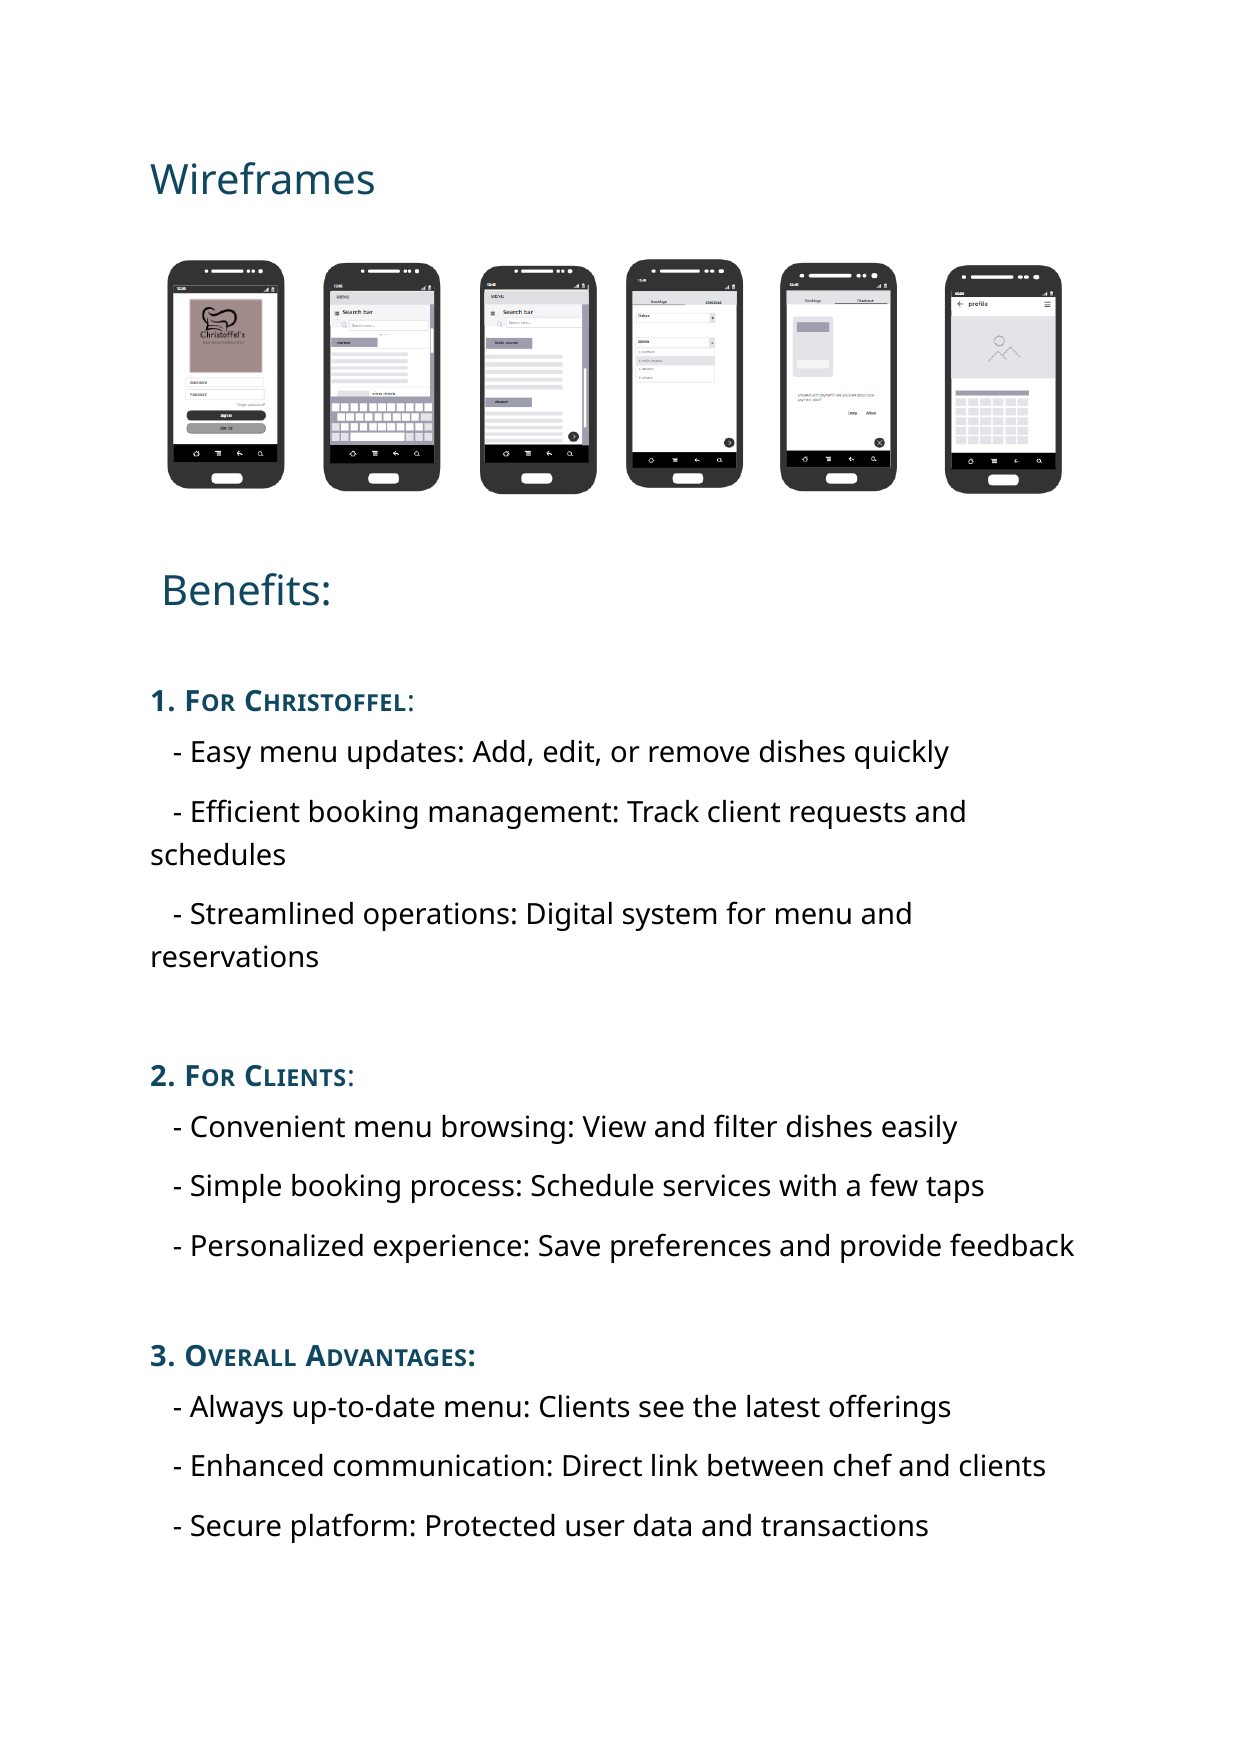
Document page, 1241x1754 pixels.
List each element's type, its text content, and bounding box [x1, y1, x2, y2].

subtitle Wireframes [150, 150, 1090, 207]
text - Secure platform: Protected user data and transactions [150, 1505, 1090, 1545]
picture [150, 219, 1091, 521]
subtitle 2. For Clients: [150, 1055, 1090, 1095]
text - Always up-to-date menu: Clients see the latest offerings [150, 1386, 1090, 1426]
text - Easy menu updates: Add, edit, or remove dishes quickly [150, 731, 1090, 771]
text - Convenient menu browsing: View and filter dishes easily [150, 1106, 1090, 1146]
subtitle 3. Overall Advantages: [150, 1335, 1090, 1375]
text - Efficient booking management: Track client requests and schedules [150, 791, 1090, 873]
subtitle ​ Benefits: [150, 560, 1090, 617]
text - Enhanced communication: Direct link between chef and clients [150, 1446, 1090, 1485]
text - Simple booking process: Schedule services with a few taps [150, 1166, 1090, 1205]
text - Personalized experience: Save preferences and provide feedback [150, 1225, 1090, 1265]
text - Streamlined operations: Digital system for menu and reservations [150, 893, 1090, 976]
subtitle 1. For Christoffel: [150, 680, 1090, 720]
